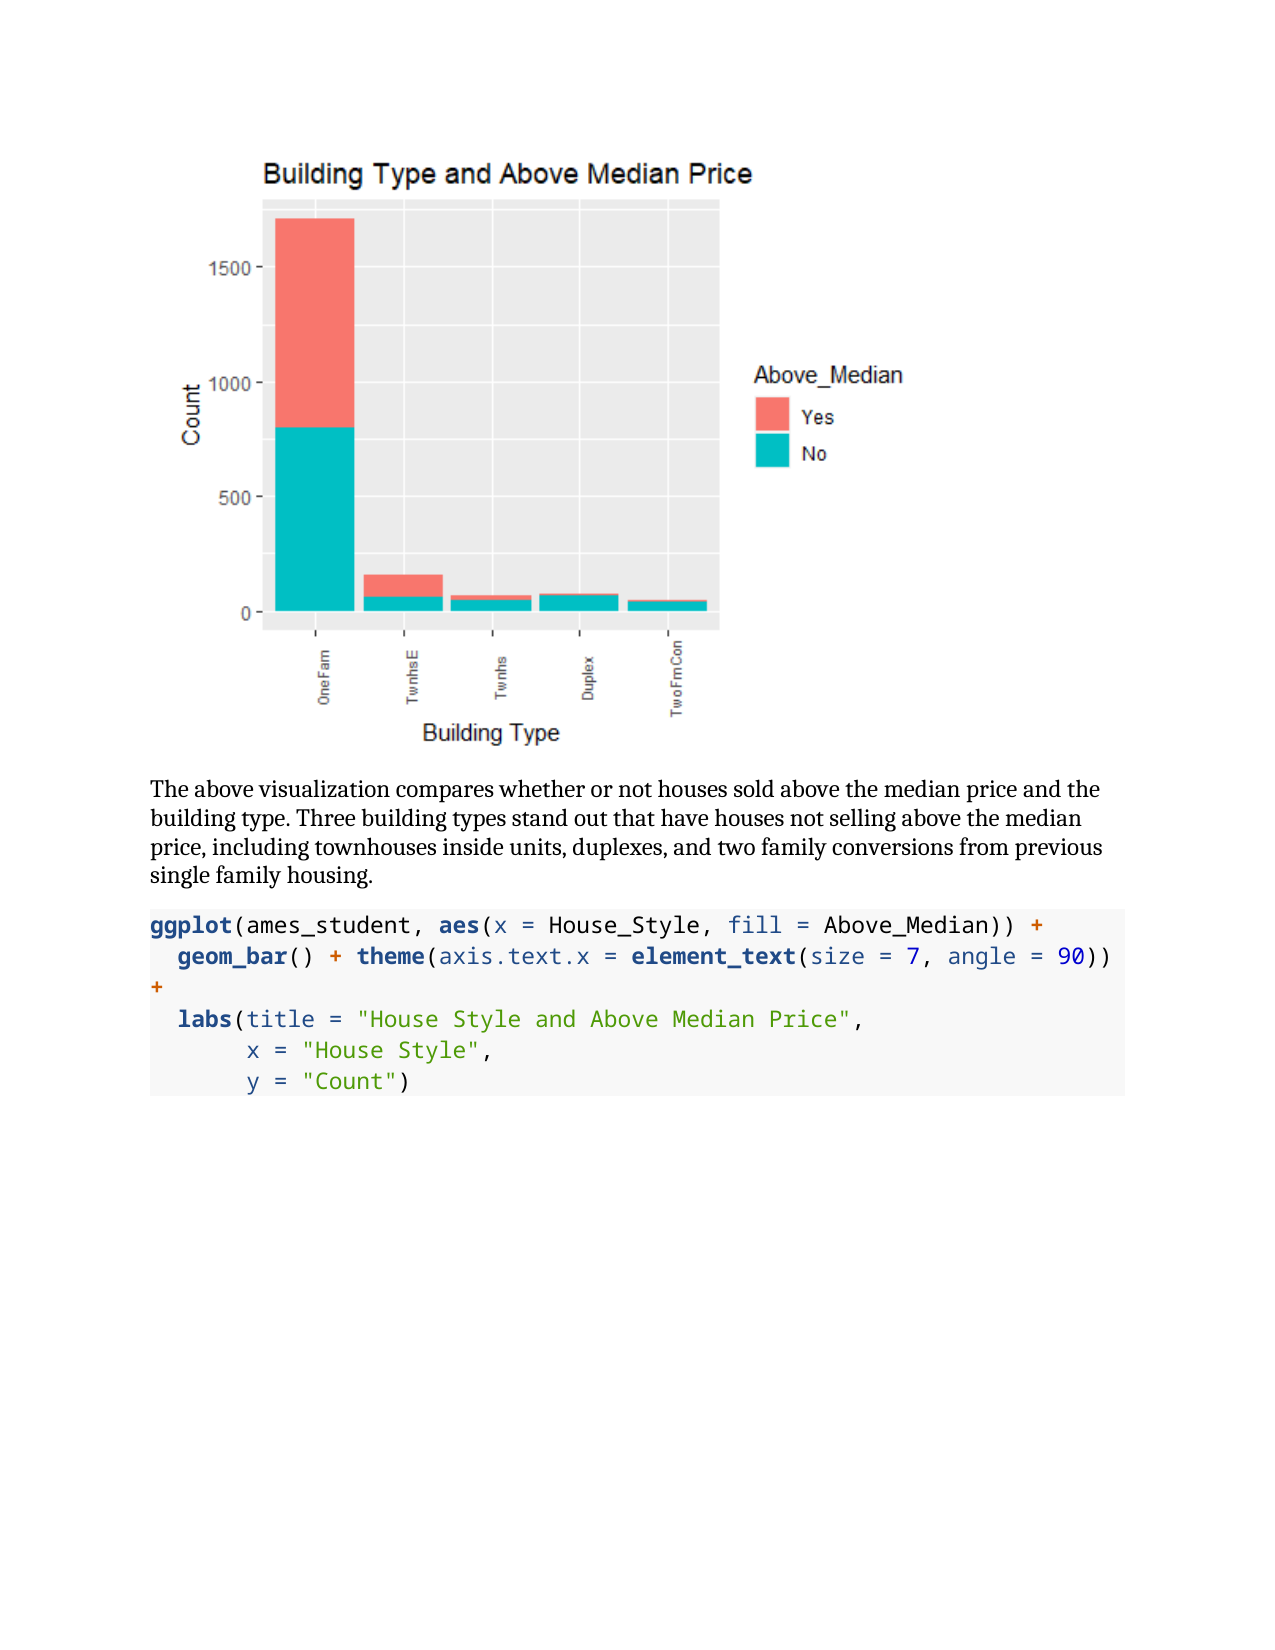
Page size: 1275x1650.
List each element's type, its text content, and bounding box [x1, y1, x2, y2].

picture [168, 150, 927, 757]
text ggplot(ames_student, aes(x = House_Style, fill = Above_Median)) + geom_bar() + theme(axis.text.x = element_text(size = 7, angle = 90)) + labs(title = "House Style and Above Median Price", x = "House Style", y = "Count") [164, 909, 1125, 1096]
text The above visualization compares whether or not houses sold above the median price and the building type. Three building types stand out that have houses not selling above the median price, including townhouses inside units, duplexes, and two family conversions from previous single family housing. [150, 775, 1125, 890]
